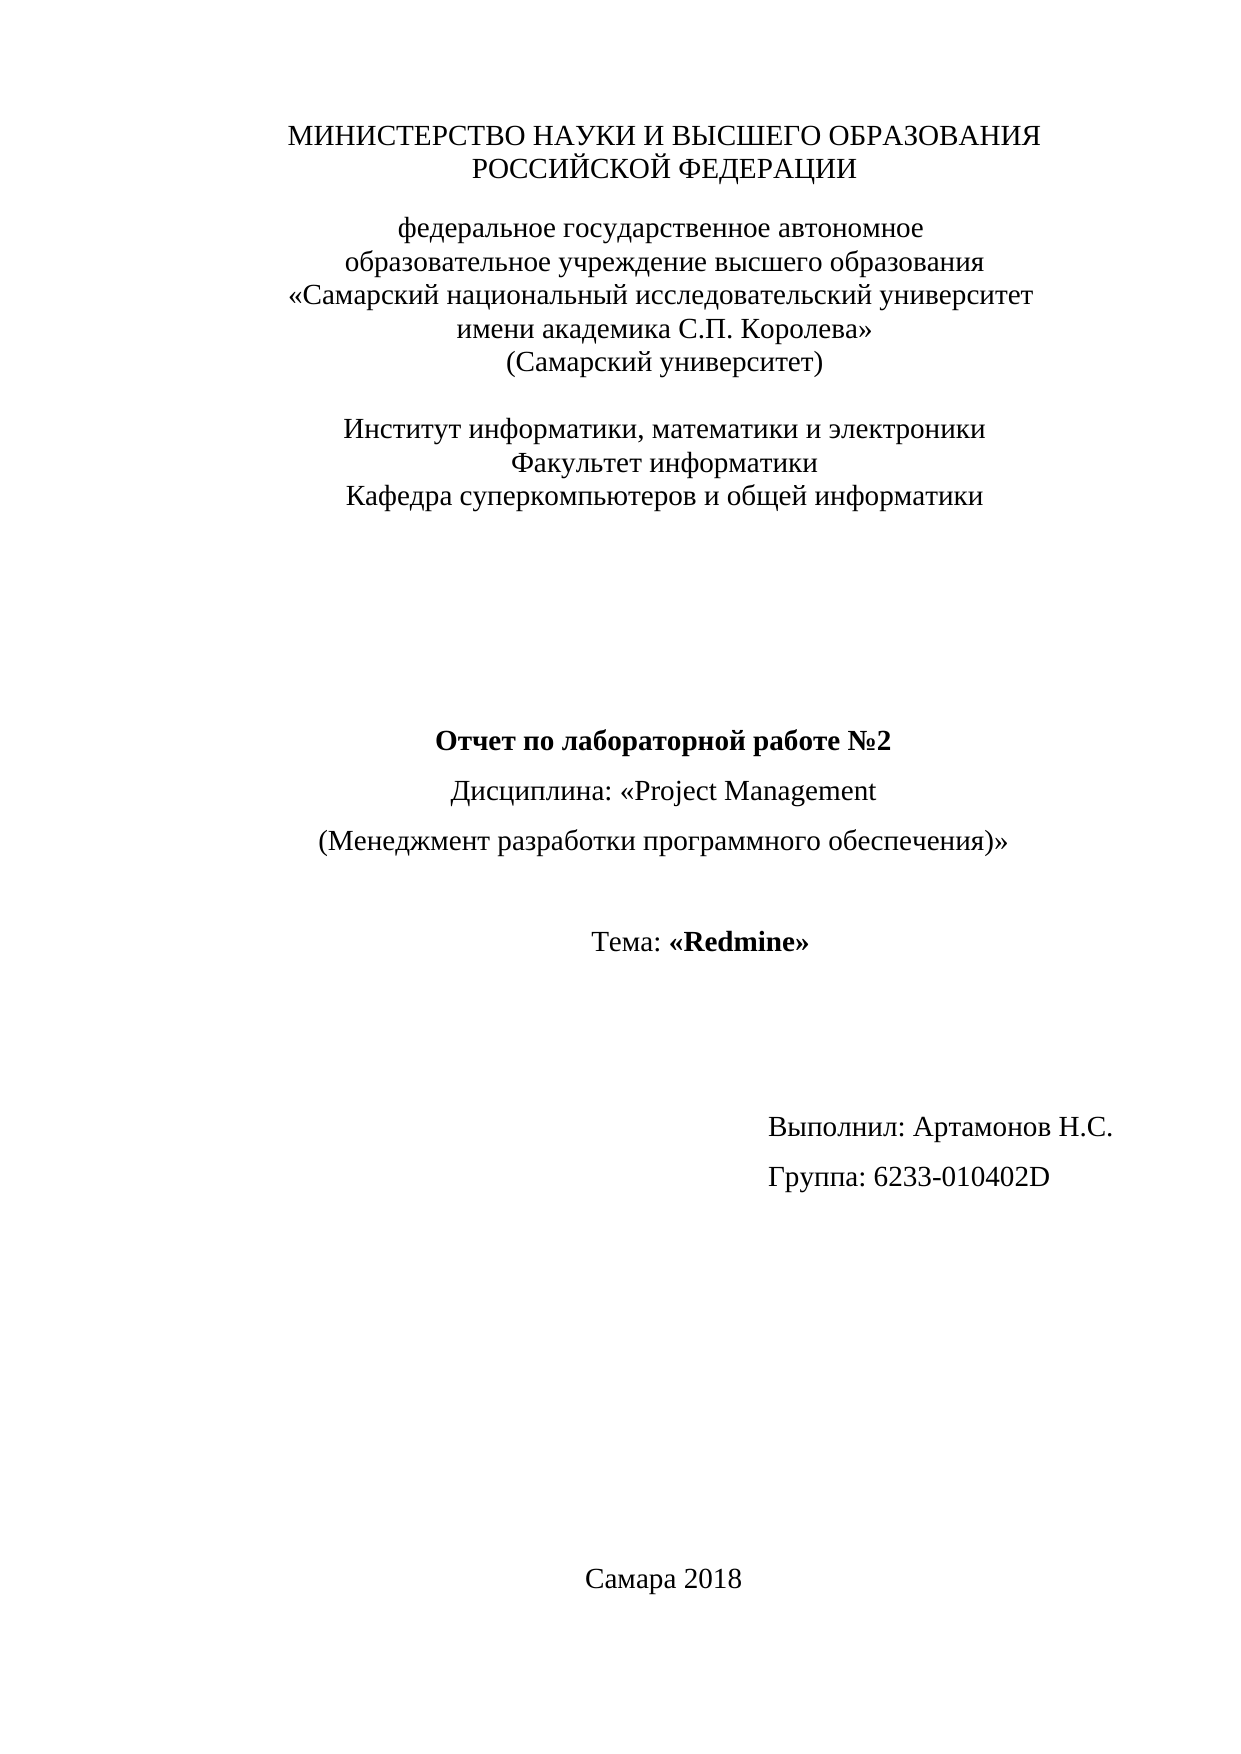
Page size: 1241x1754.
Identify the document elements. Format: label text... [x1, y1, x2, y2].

text (Самарский университет) [177, 344, 1152, 378]
text Группа: 6233-010402D [177, 1159, 1149, 1192]
text (Менеджмент разработки программного обеспечения)» [177, 823, 1149, 857]
text Выполнил: Артамонов Н.С. [177, 1109, 1149, 1142]
text федеральное государственное автономное образовательное учреждение высшего образования «Самарский национальный исследовательский университет имени академика С.П. Королева» [177, 210, 1152, 344]
text Отчет по лабораторной работе №2 [177, 723, 1149, 756]
text Тема: «Redmine» [251, 924, 1149, 958]
text Самара 2018 [177, 1561, 1149, 1595]
text Факультет информатики Кафедра суперкомпьютеров и общей информатики [177, 445, 1152, 512]
text Институт информатики, математики и электроники [177, 411, 1152, 445]
text МИНИСТЕРСТВО НАУКИ И ВЫСШЕГО ОБРАЗОВАНИЯ РОССИЙСКОЙ ФЕДЕРАЦИИ [177, 118, 1152, 185]
text Дисциплина: «Project Management [177, 773, 1149, 807]
